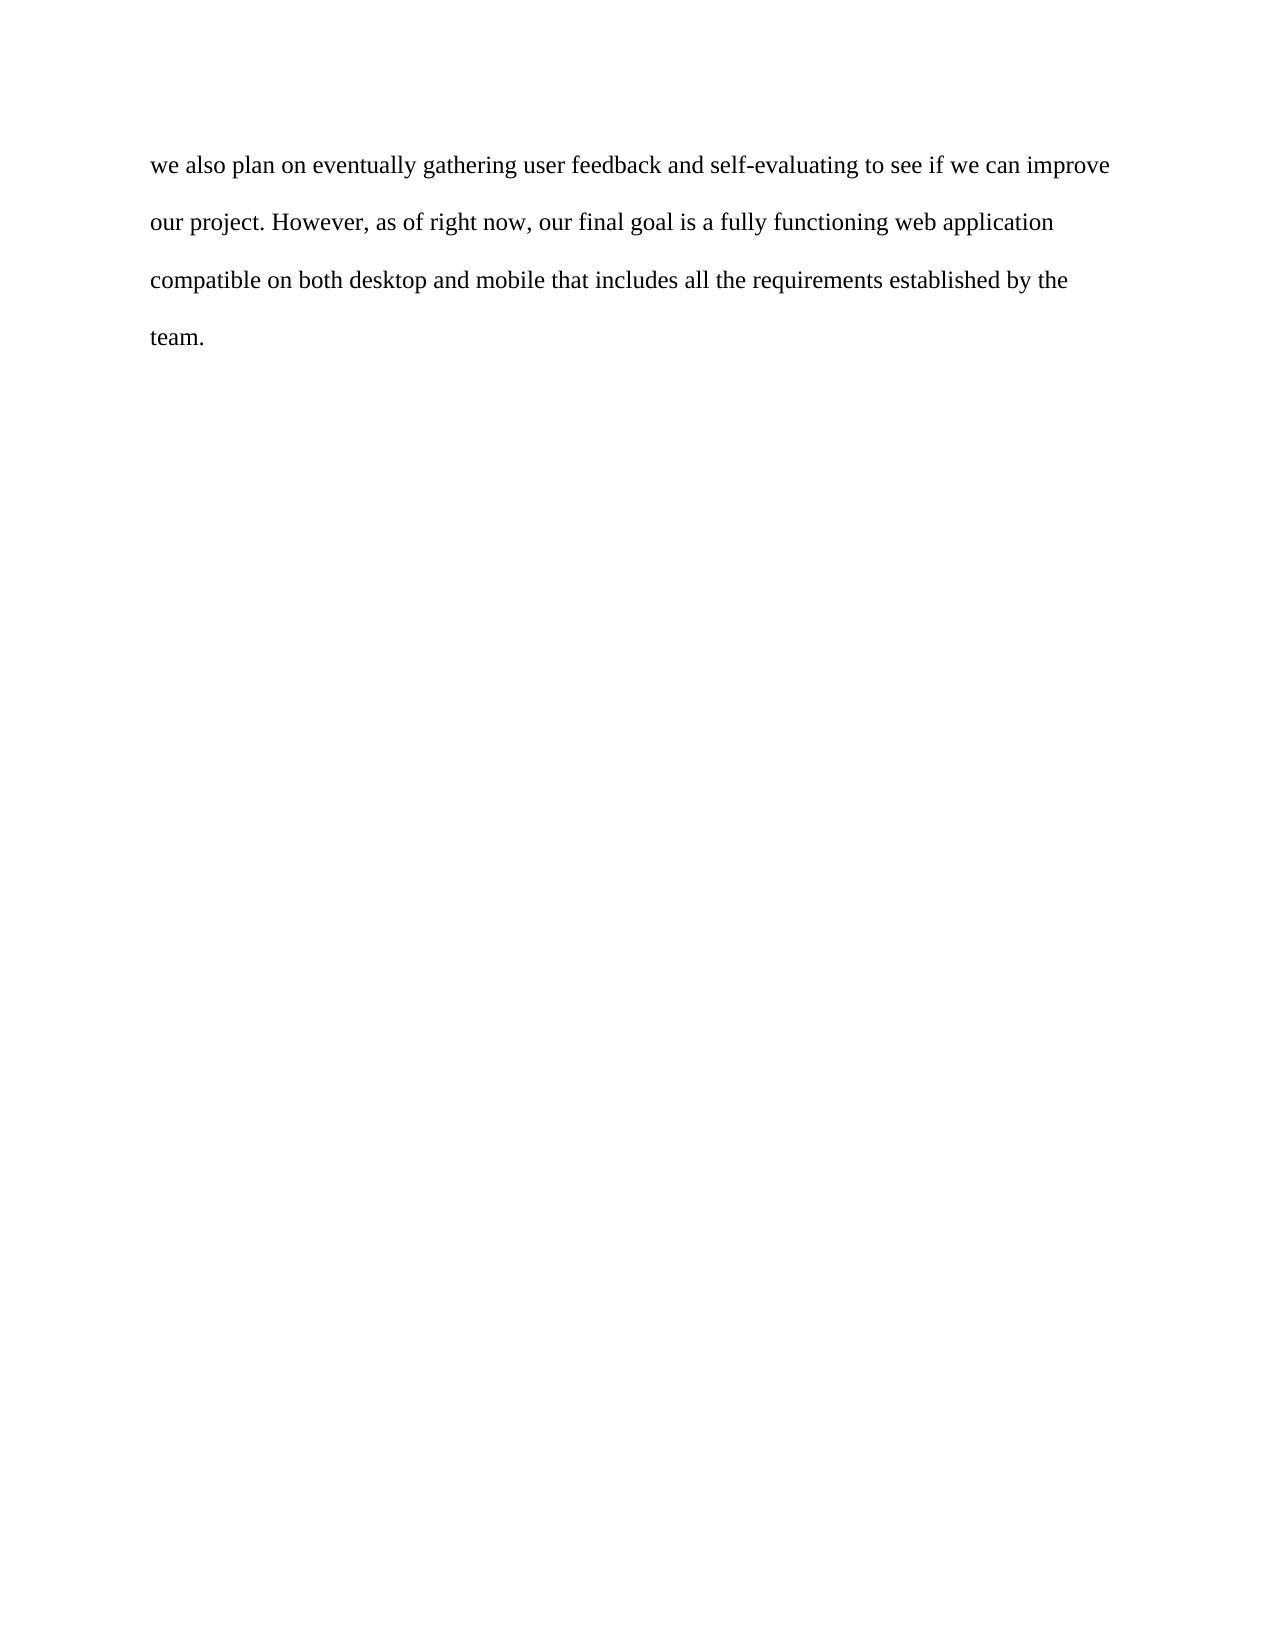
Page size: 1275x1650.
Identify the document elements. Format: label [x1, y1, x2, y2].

text [150, 150, 1125, 351]
